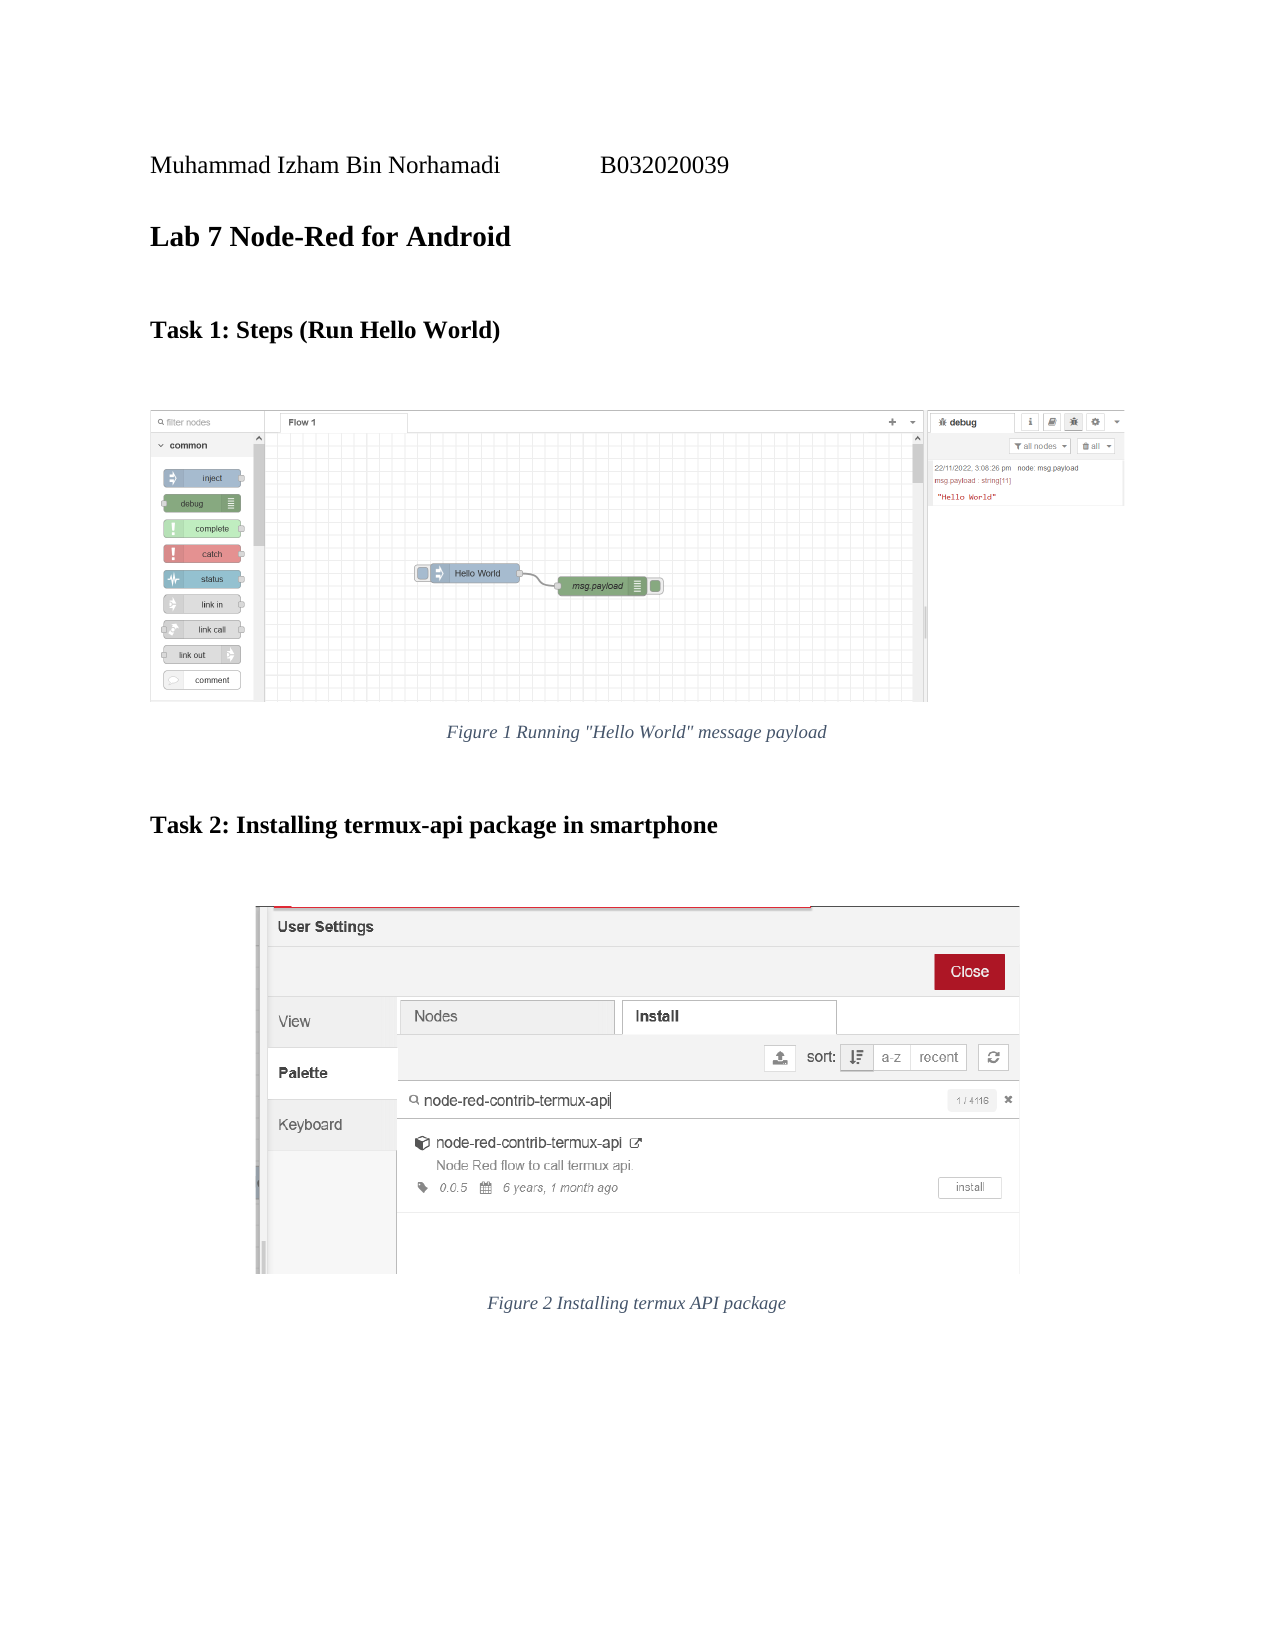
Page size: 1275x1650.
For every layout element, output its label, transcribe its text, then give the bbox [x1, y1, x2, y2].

text Muhammad Izham Bin Norhamadi B032020039 [150, 150, 1125, 179]
picture [255, 906, 1020, 1274]
text Figure 2 Installing termux API package [150, 1292, 1125, 1314]
subtitle Lab 7 Node-Red for Android [150, 219, 1125, 252]
picture [150, 410, 1125, 702]
subtitle Task 2: Installing termux-api package in smartphone [150, 811, 1125, 839]
subtitle Task 1: Steps (Run Hello World) [150, 315, 1125, 344]
text Figure 1 Running "Hello World" message payload [150, 721, 1125, 742]
